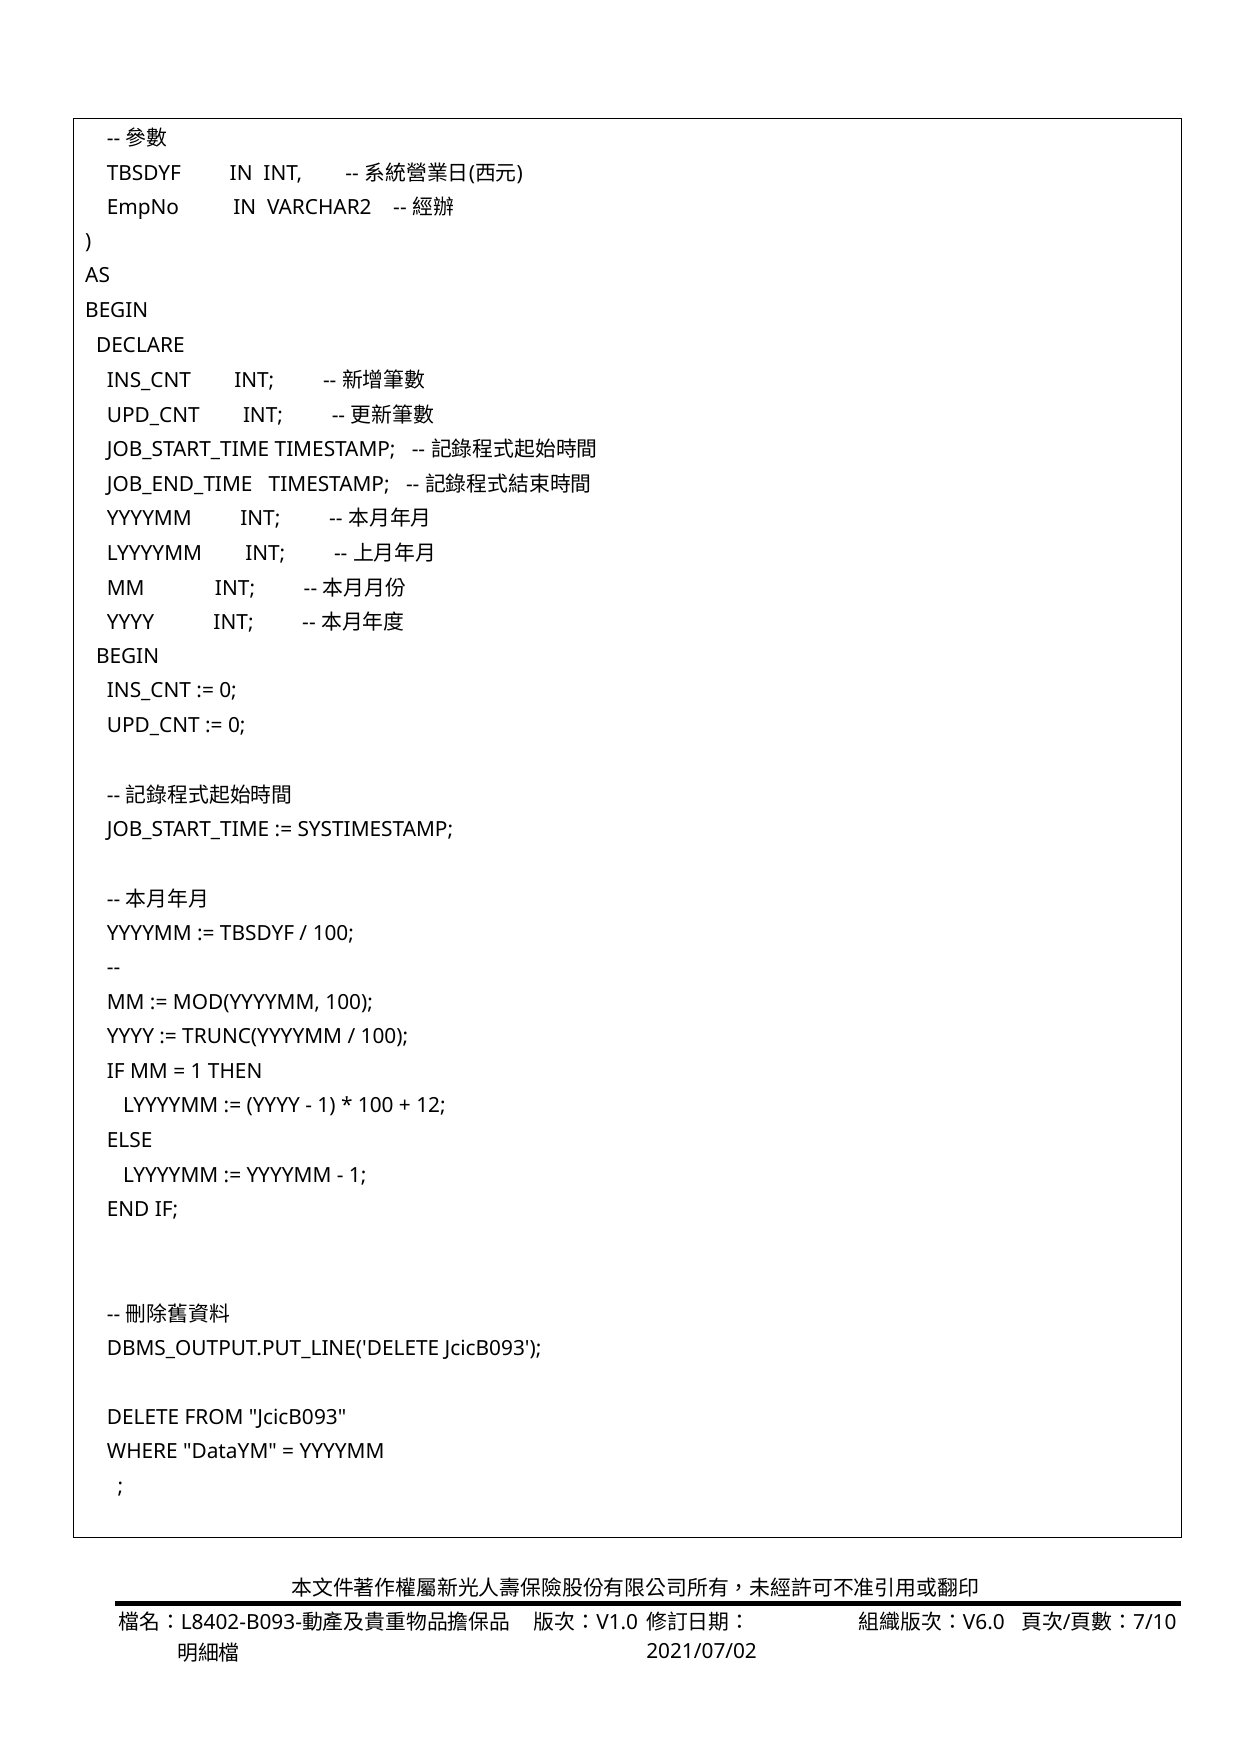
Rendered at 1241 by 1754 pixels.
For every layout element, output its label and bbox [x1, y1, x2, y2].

table_header [74, 119, 1181, 1537]
